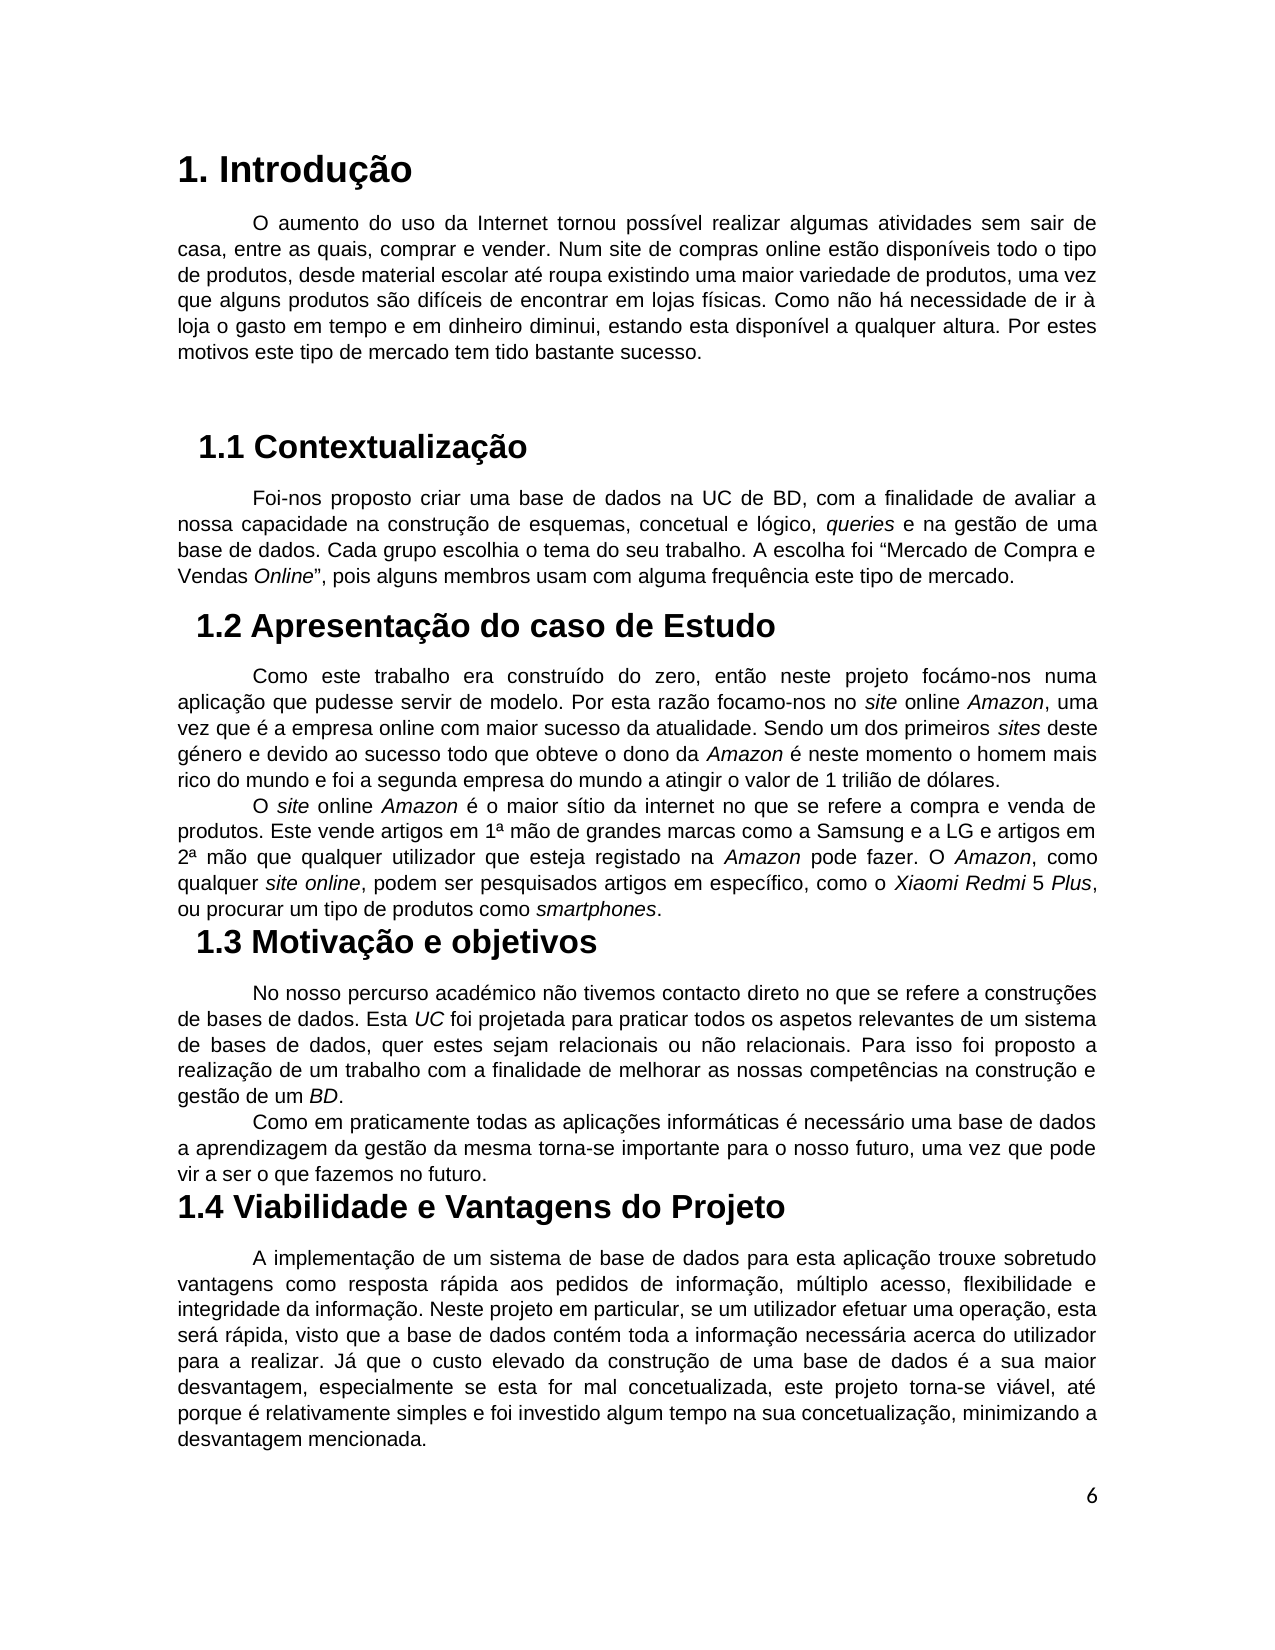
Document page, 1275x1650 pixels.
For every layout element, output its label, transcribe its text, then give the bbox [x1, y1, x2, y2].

text 1.3 Motivação e objetivos [177, 923, 1098, 961]
text O aumento do uso da Internet tornou possível realizar algumas atividades sem sair de casa, entre as quais, comprar e vender. Num site de compras online estão disponíveis todo o tipo de produtos, desde material escolar até roupa existindo uma maior variedade de produtos, uma vez que alguns produtos são difíceis de encontrar em lojas físicas. Como não há necessidade de ir à loja o gasto em tempo e em dinheiro diminui, estando esta disponível a qualquer altura. Por estes motivos este tipo de mercado tem tido bastante sucesso. [177, 211, 1098, 364]
text Como este trabalho era construído do zero, então neste projeto focámo-nos numa aplicação que pudesse servir de modelo. Por esta razão focamo-nos no site online Amazon, uma vez que é a empresa online com maior sucesso da atualidade. Sendo um dos primeiros sites deste género e devido ao sucesso todo que obteve o dono da Amazon é neste momento o homem mais rico do mundo e foi a segunda empresa do mundo a atingir o valor de 1 trilião de dólares. [177, 664, 1098, 792]
text Como em praticamente todas as aplicações informáticas é necessário uma base de dados a aprendizagem da gestão da mesma torna-se importante para o nosso futuro, uma vez que pode vir a ser o que fazemos no futuro. [177, 1110, 1098, 1186]
text No nosso percurso académico não tivemos contacto direto no que se refere a construções de bases de dados. Esta UC foi projetada para praticar todos os aspetos relevantes de um sistema de bases de dados, quer estes sejam relacionais ou não relacionais. Para isso foi proposto a realização de um trabalho com a finalidade de melhorar as nossas competências na construção e gestão de um BD. [177, 981, 1098, 1108]
text Foi-nos proposto criar uma base de dados na UC de BD, com a finalidade de avaliar a nossa capacidade na construção de esquemas, concetual e lógico, queries e na gestão de uma base de dados. Cada grupo escolhia o tema do seu trabalho. A escolha foi “Mercado de Compra e Vendas Online”, pois alguns membros usam com alguma frequência este tipo de mercado. [177, 486, 1098, 588]
text 1.1 Contextualização [177, 428, 1098, 466]
text A implementação de um sistema de base de dados para esta aplicação trouxe sobretudo vantagens como resposta rápida aos pedidos de informação, múltiplo acesso, flexibilidade e integridade da informação. Neste projeto em particular, se um utilizador efetuar uma operação, esta será rápida, visto que a base de dados contém toda a informação necessária acerca do utilizador para a realizar. Já que o custo elevado da construção de uma base de dados é a sua maior desvantagem, especialmente se esta for mal concetualizada, este projeto torna-se viável, até porque é relativamente simples e foi investido algum tempo na sua concetualização, minimizando a desvantagem mencionada. [177, 1246, 1098, 1450]
text 1.4 Viabilidade e Vantagens do Projeto [177, 1187, 1098, 1226]
text 1. Introdução [177, 148, 1098, 191]
text 1.2 Apresentação do caso de Estudo [177, 606, 1098, 644]
text O site online Amazon é o maior sítio da internet no que se refere a compra e venda de produtos. Este vende artigos em 1ª mão de grandes marcas como a Samsung e a LG e artigos em 2ª mão que qualquer utilizador que esteja registado na Amazon pode fazer. O Amazon, como qualquer site online, podem ser pesquisados artigos em específico, como o Xiaomi Redmi 5 Plus, ou procurar um tipo de produtos como smartphones. [177, 793, 1098, 921]
